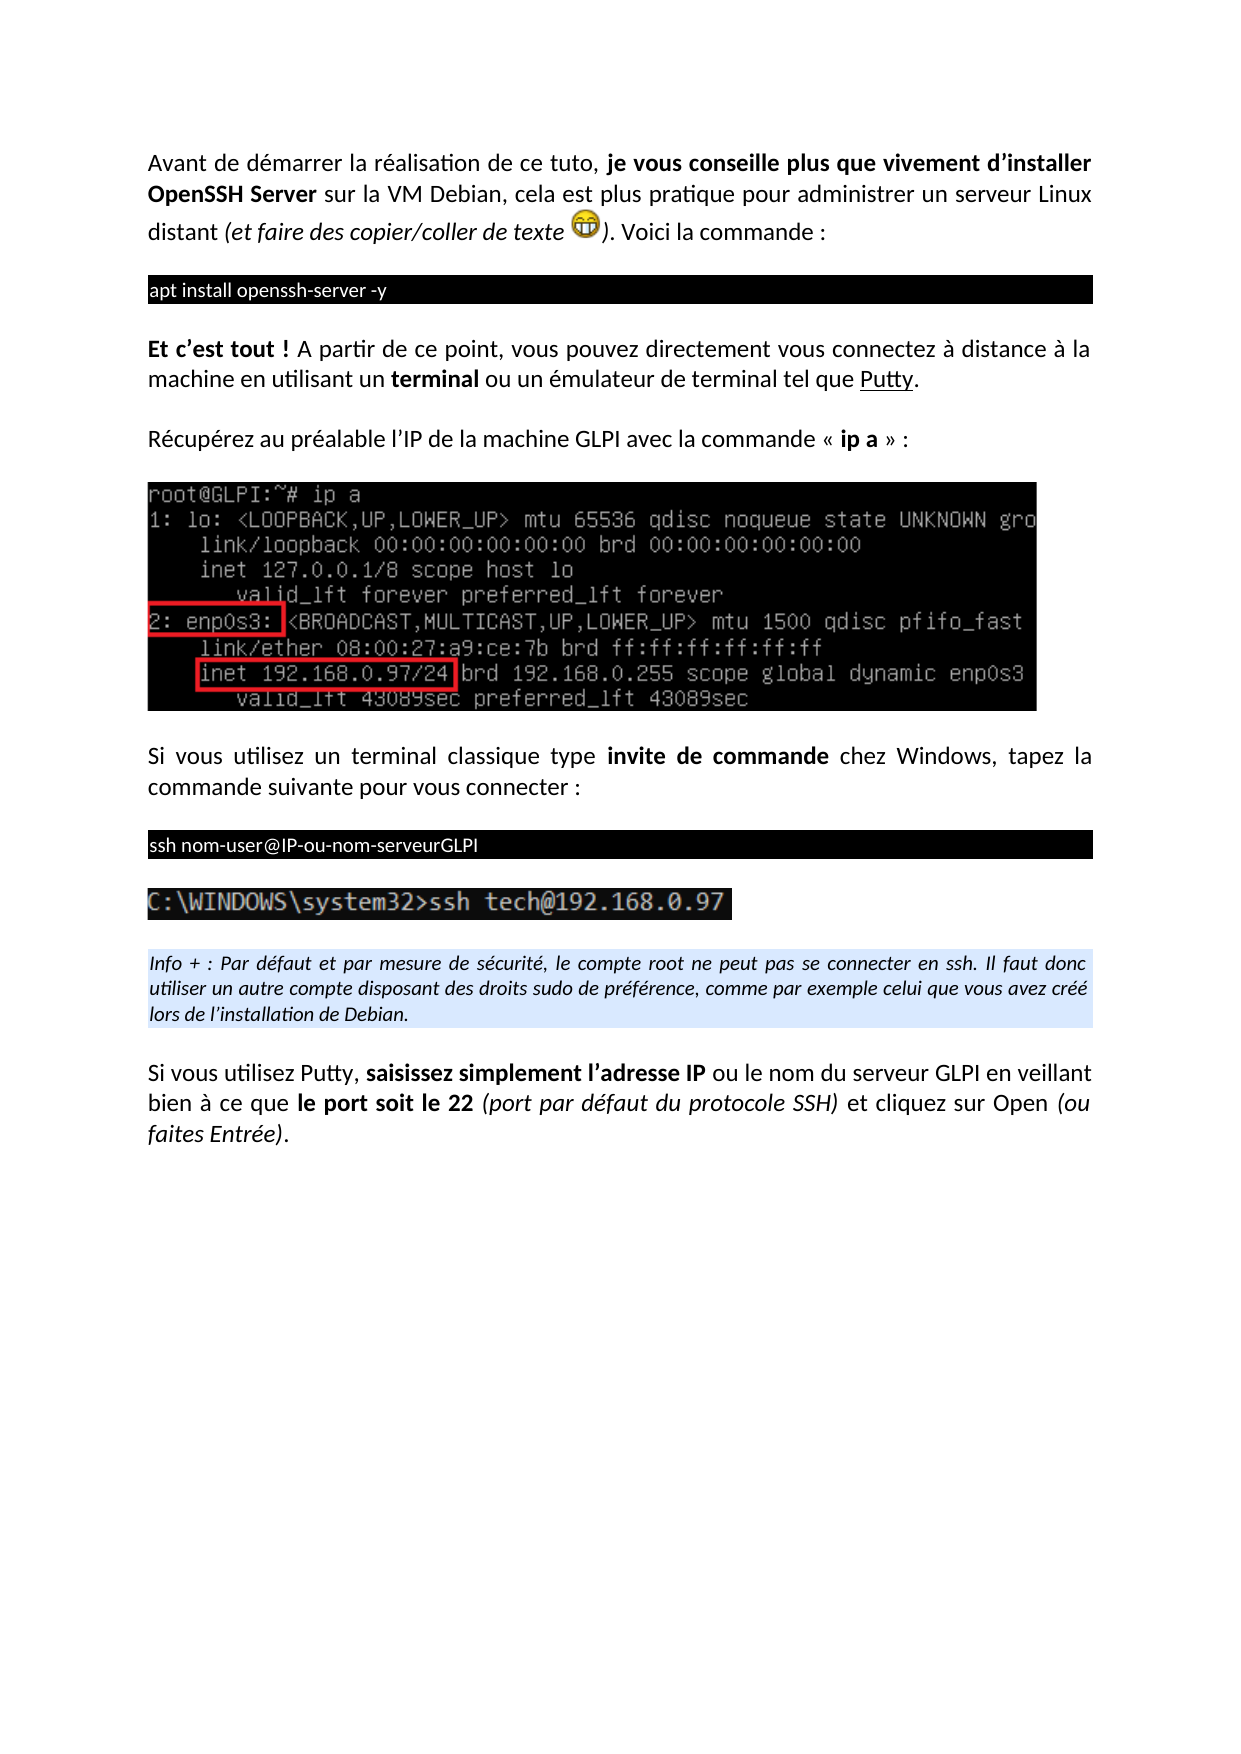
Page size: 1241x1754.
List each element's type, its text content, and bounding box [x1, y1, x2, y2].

text Avant de démarrer la réalisation de ce tuto, je vous conseille plus que vivement d’installer OpenSSH Server sur la VM Debian, cela est plus pratique pour administrer un serveur Linux distant (et faire des copier/coller de texte ). Voici la commande : [148, 148, 1093, 246]
text Récupérez au préalable l’IP de la machine GLPI avec la commande « ip a » : [148, 423, 1093, 454]
text Et c’est tout ! A partir de ce point, vous pouvez directement vous connectez à distance à la machine en utilisant un terminal ou un émulateur de terminal tel que Putty. [148, 333, 1093, 394]
table_header apt install openssh-server -y [148, 275, 1093, 304]
text Si vous utilisez un terminal classique type invite de commande chez Windows, tapez la commande suivante pour vous connecter : [148, 740, 1093, 801]
picture [147, 482, 1037, 711]
picture [147, 888, 732, 920]
picture [570, 208, 602, 240]
table_header ssh nom-user@IP-ou-nom-serveurGLPI [148, 830, 1093, 859]
text Si vous utilisez Putty, saisissez simplement l’adresse IP ou le nom du serveur GLPI en veillant bien à ce que le port soit le 22 (port par défaut du protocole SSH) et cliquez sur Open (ou faites Entrée). [148, 1057, 1093, 1149]
table_header Info + : Par défaut et par mesure de sécurité, le compte root ne peut pas se connecter en ssh. Il faut donc utiliser un autre compte disposant des droits sudo de préférence, comme par exemple celui que vous avez créé lors de l’installation de Debian. [148, 949, 1093, 1028]
